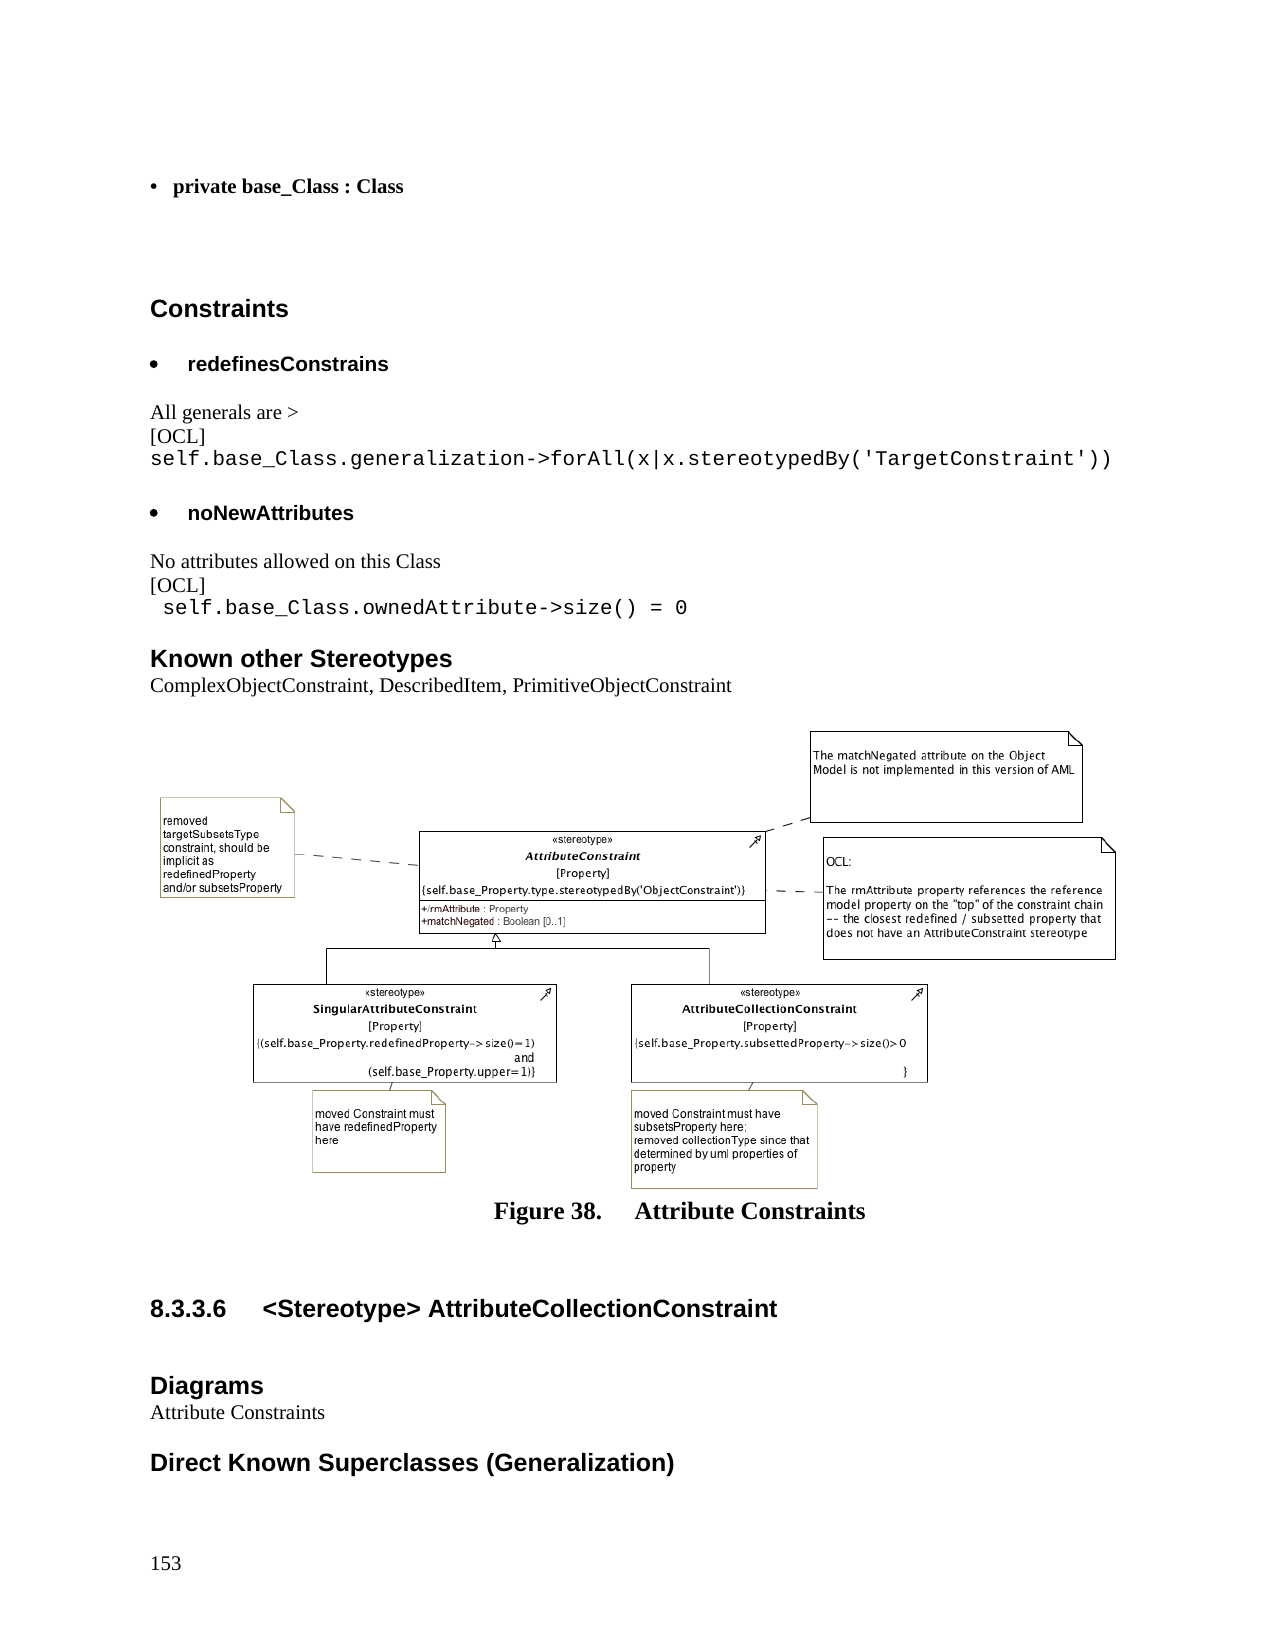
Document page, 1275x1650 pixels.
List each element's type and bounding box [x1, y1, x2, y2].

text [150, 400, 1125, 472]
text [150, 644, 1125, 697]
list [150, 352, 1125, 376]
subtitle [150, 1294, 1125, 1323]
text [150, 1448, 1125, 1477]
picture [150, 721, 1124, 1197]
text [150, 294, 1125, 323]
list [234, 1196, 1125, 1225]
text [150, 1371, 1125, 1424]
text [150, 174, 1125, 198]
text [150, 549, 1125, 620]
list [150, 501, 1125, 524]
